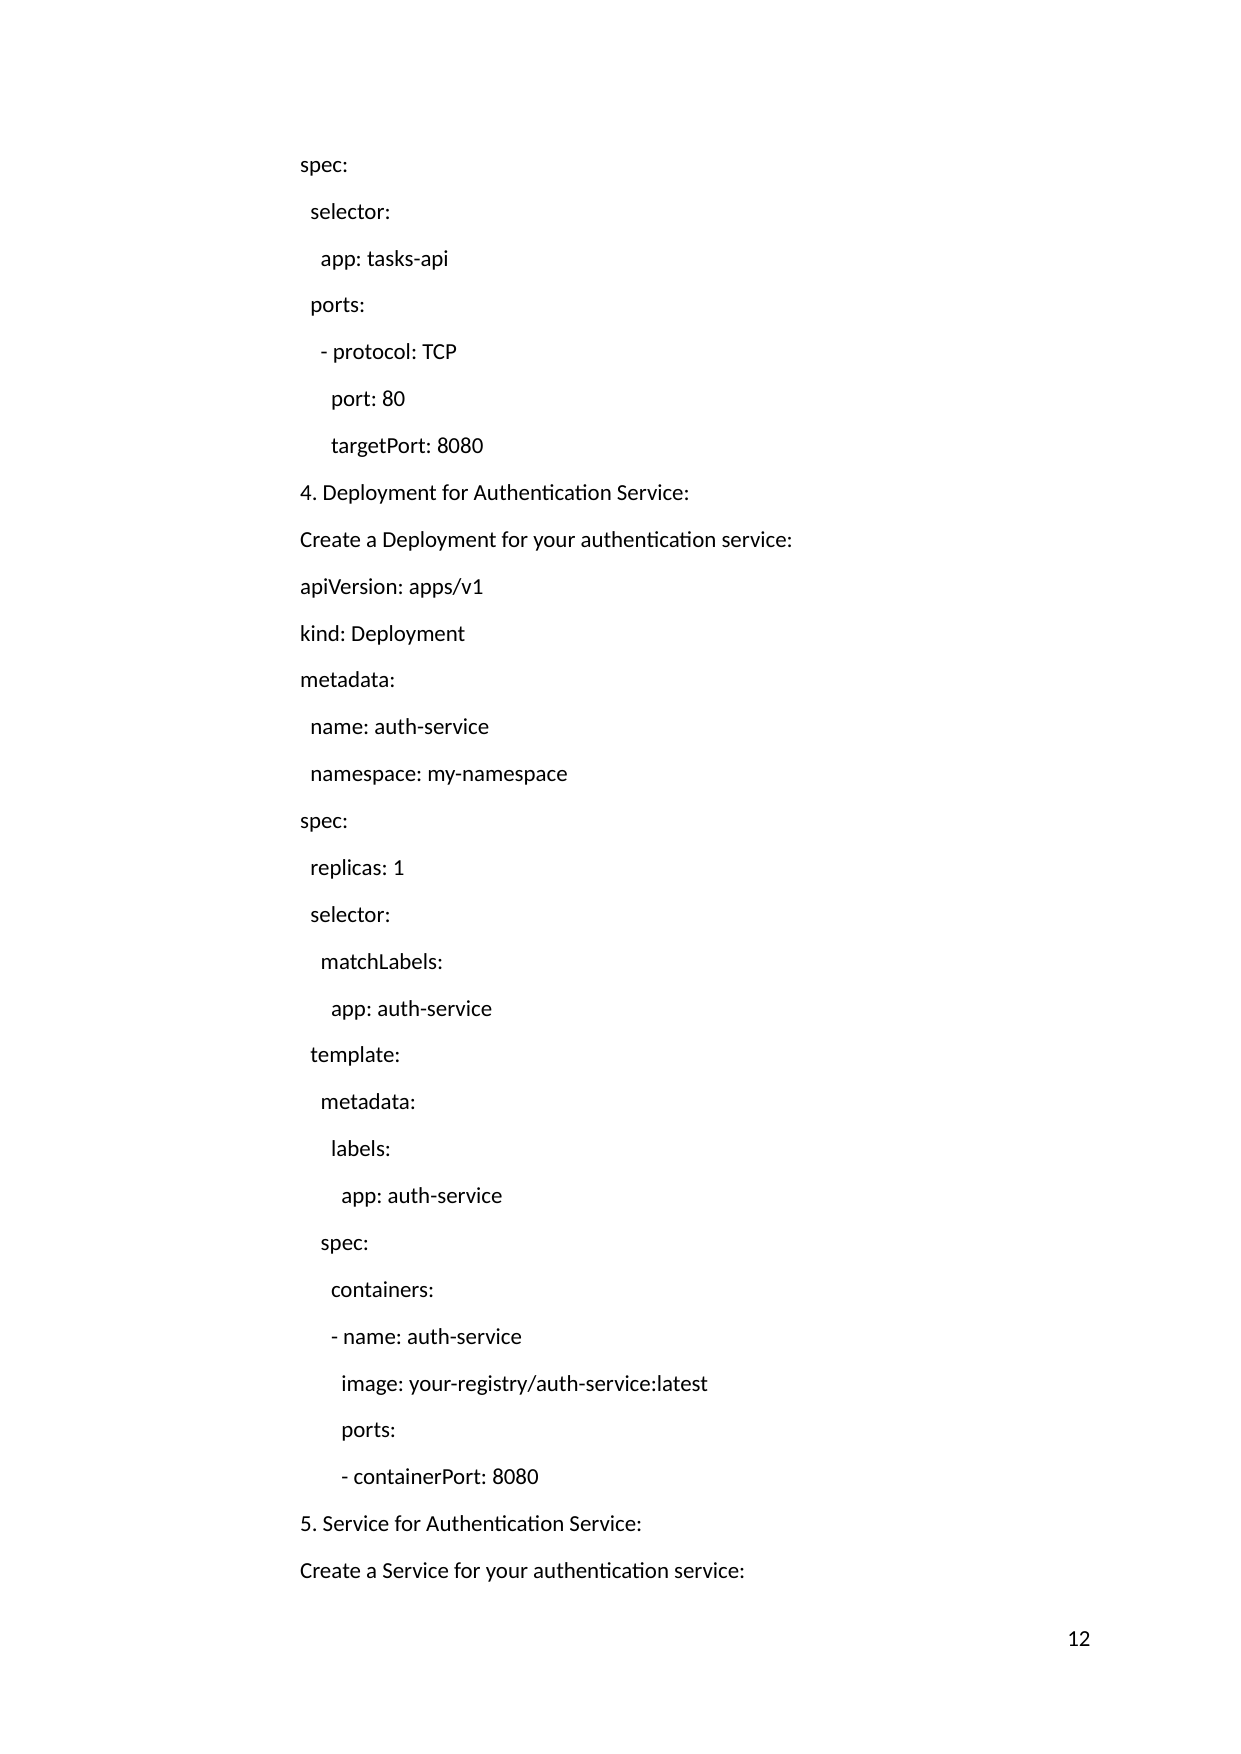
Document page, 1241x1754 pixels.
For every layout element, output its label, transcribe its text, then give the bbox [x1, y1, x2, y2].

text apiVersion: apps/v1 [300, 572, 1090, 600]
text Create a Deployment for your authentication service: [300, 525, 1090, 553]
text image: your-registry/auth-service:latest [300, 1369, 1090, 1397]
text containers: [300, 1275, 1090, 1303]
text app: auth-service [300, 994, 1090, 1022]
text template: [300, 1041, 1090, 1069]
text targetPort: 8080 [300, 431, 1090, 459]
text - name: auth-service [300, 1322, 1090, 1350]
text spec: [300, 1228, 1090, 1256]
text app: auth-service [300, 1181, 1090, 1209]
text 4. Deployment for Authentication Service: [300, 478, 1090, 506]
text labels: [300, 1134, 1090, 1162]
text app: tasks-api [300, 244, 1090, 272]
text selector: [300, 197, 1090, 225]
text name: auth-service [300, 712, 1090, 741]
text port: 80 [300, 384, 1090, 412]
text kind: Deployment [300, 619, 1090, 647]
text - containerPort: 8080 [300, 1462, 1090, 1491]
text metadata: [300, 666, 1090, 694]
text ports: [300, 1416, 1090, 1444]
text ports: [300, 291, 1090, 319]
text replicas: 1 [300, 853, 1090, 881]
text 5. Service for Authentication Service: [300, 1509, 1090, 1537]
text Create a Service for your authentication service: [300, 1556, 1090, 1584]
text namespace: my-namespace [300, 759, 1090, 787]
text spec: [300, 150, 1090, 178]
text selector: [300, 900, 1090, 928]
text - protocol: TCP [300, 337, 1090, 366]
text metadata: [300, 1087, 1090, 1116]
text spec: [300, 806, 1090, 834]
text matchLabels: [300, 947, 1090, 975]
